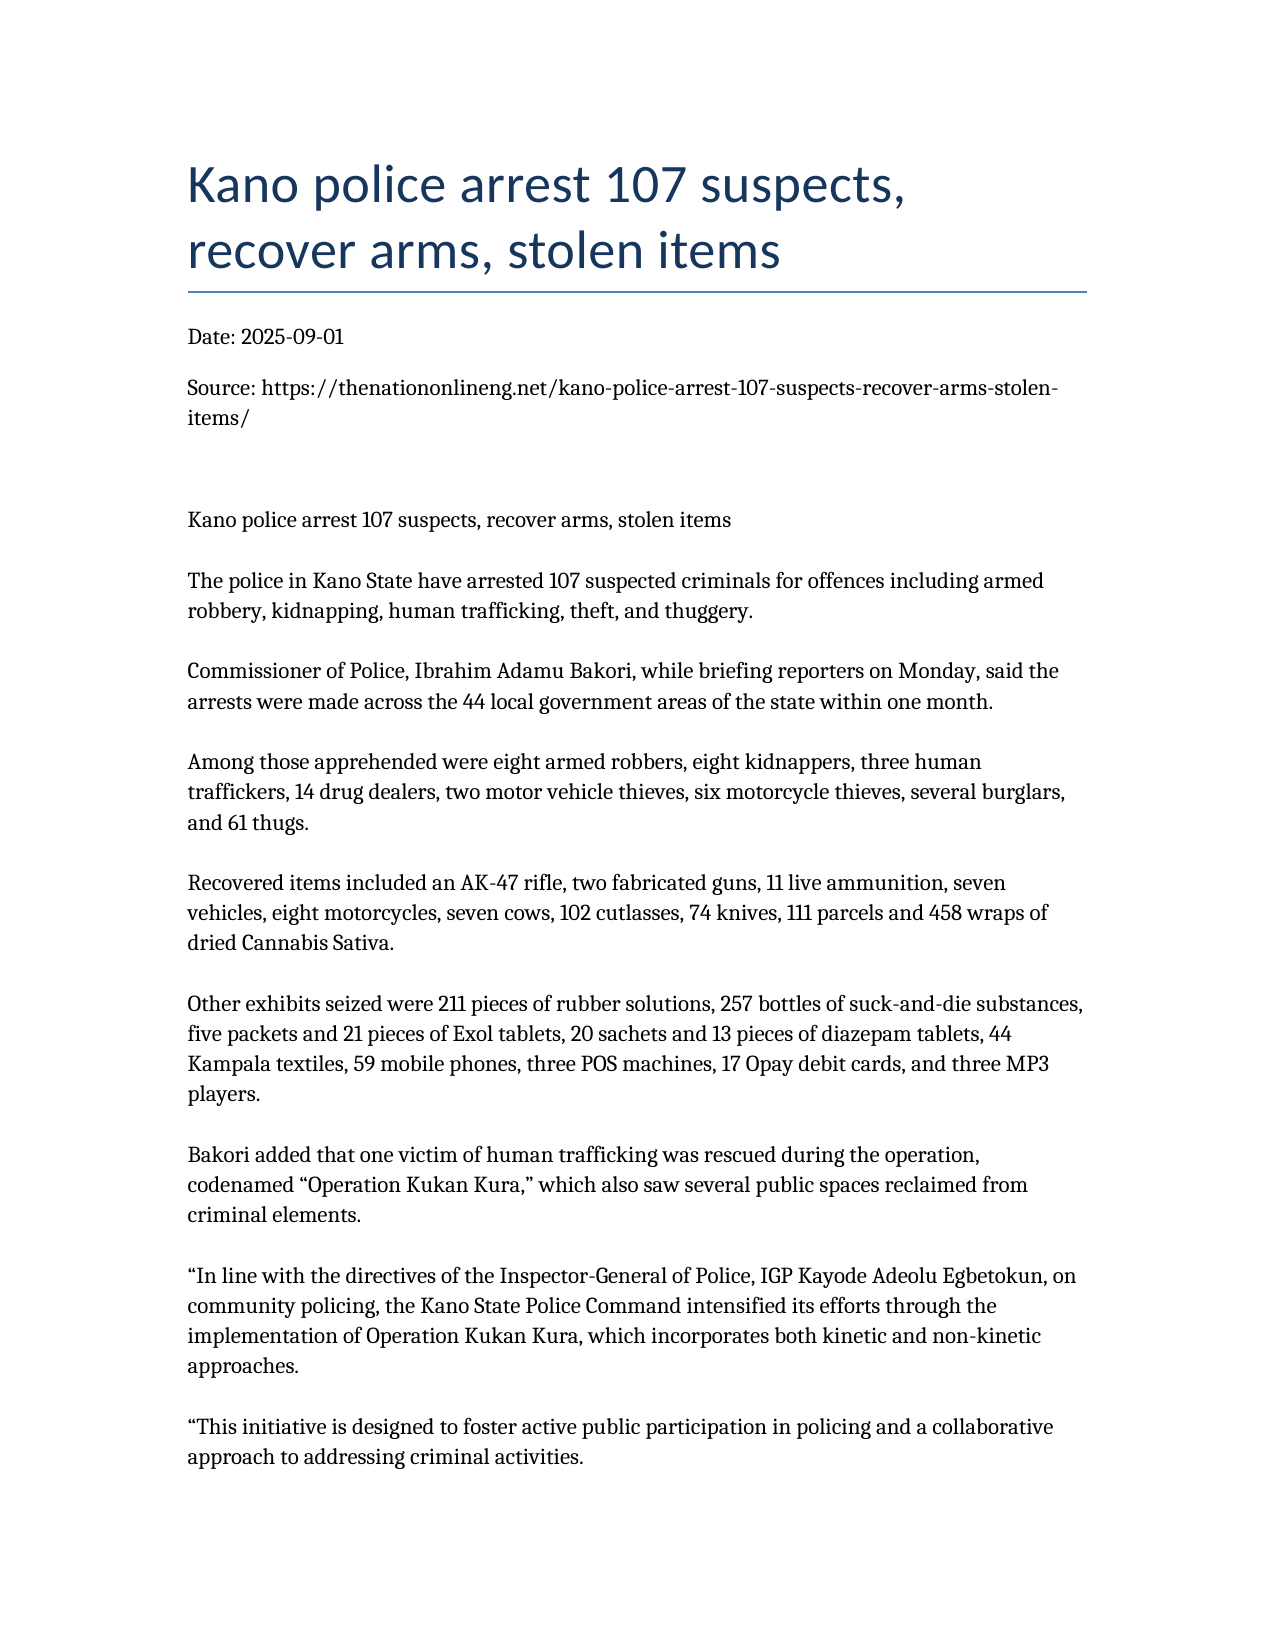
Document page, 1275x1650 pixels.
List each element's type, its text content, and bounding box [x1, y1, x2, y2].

text Source: https://thenationonlineng.net/kano-police-arrest-107-suspects-recover-arms-stolen-items/ [187, 375, 1087, 432]
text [187, 507, 1087, 1470]
text Date: 2025-09-01 [187, 324, 1087, 350]
title Kano police arrest 107 suspects, recover arms, stolen items [187, 150, 1087, 293]
